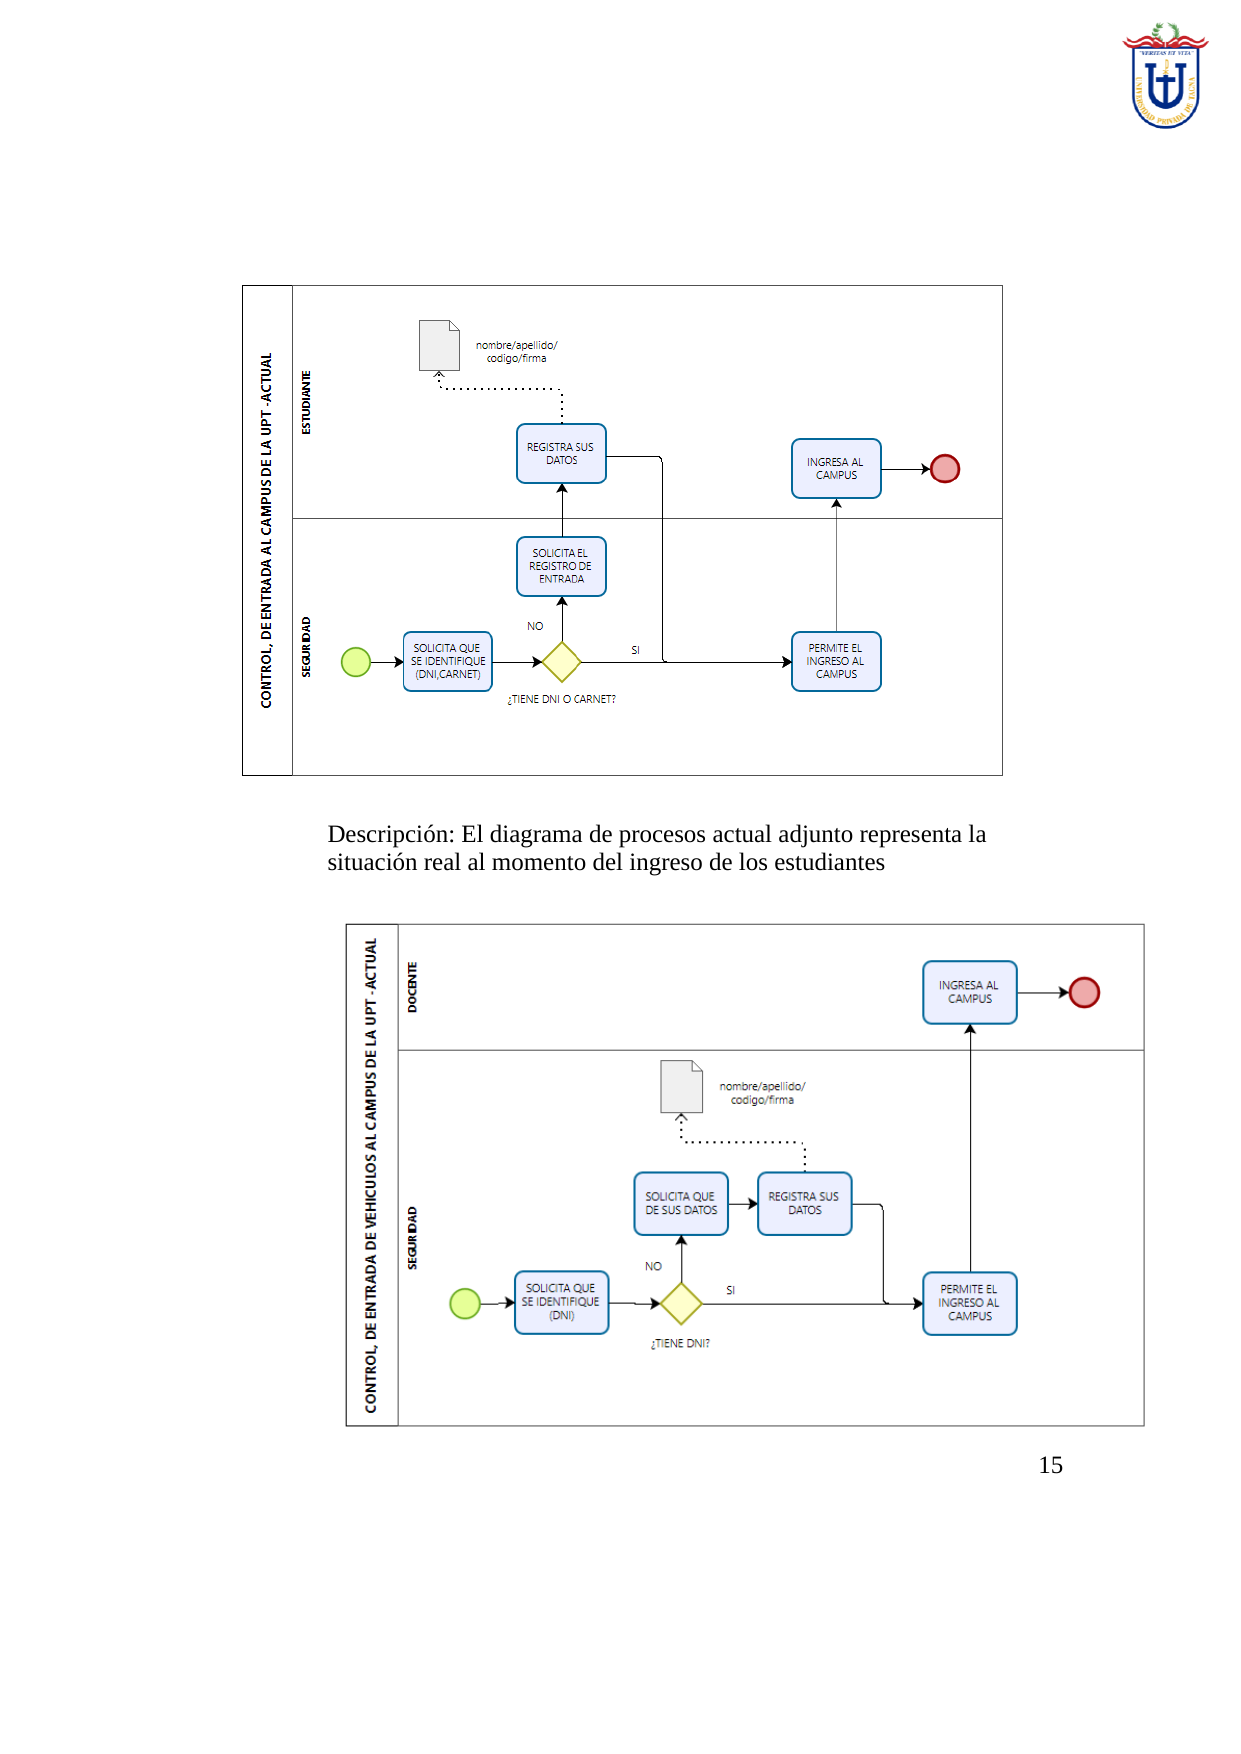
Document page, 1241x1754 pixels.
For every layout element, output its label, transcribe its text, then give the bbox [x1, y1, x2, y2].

picture [1121, 22, 1210, 129]
picture [327, 905, 1154, 1440]
picture [230, 275, 1010, 788]
text Descripción: El diagrama de procesos actual adjunto representa la situación real al momento del ingreso de los estudiantes [327, 819, 1063, 876]
